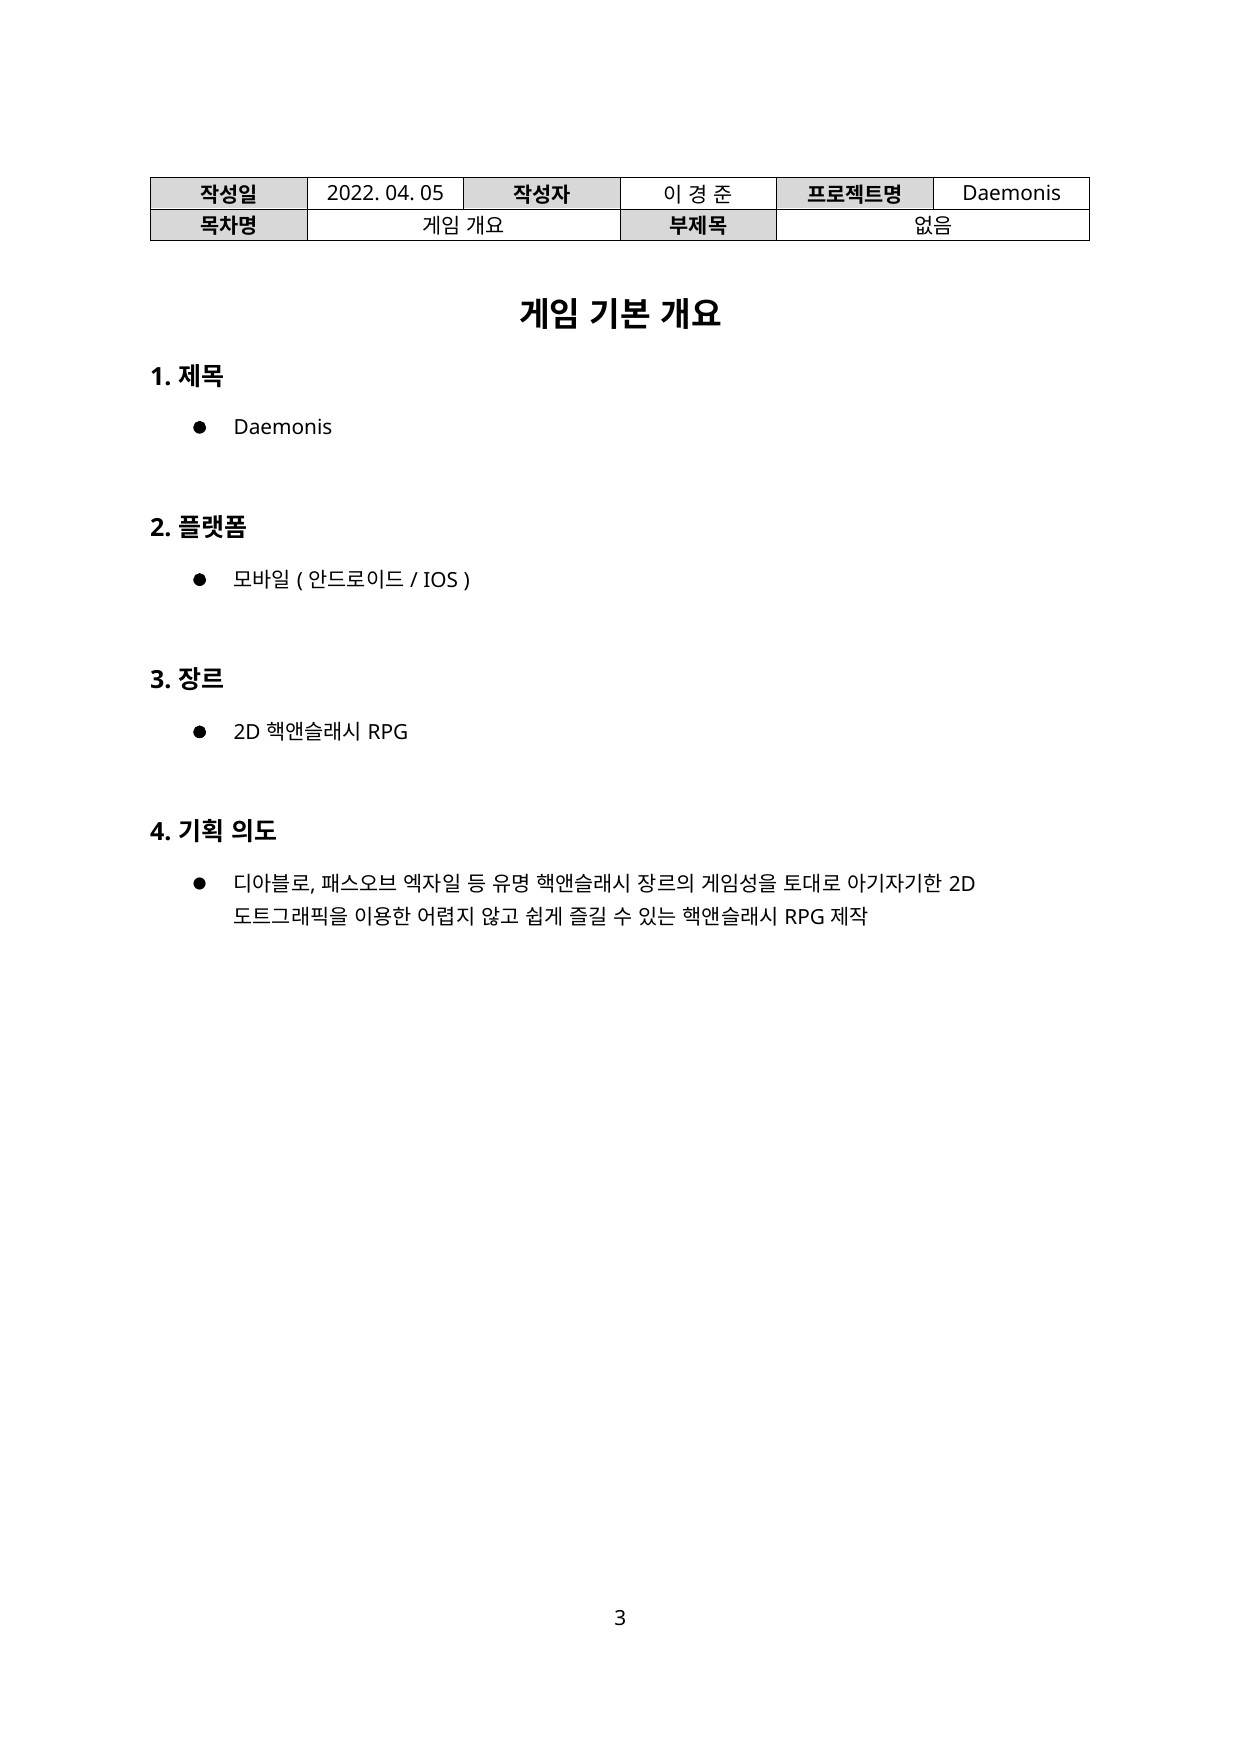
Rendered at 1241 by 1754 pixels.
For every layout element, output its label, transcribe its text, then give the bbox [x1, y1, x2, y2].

text 3. 장르 [150, 659, 1090, 696]
list 모바일 ( 안드로이드 / IOS ) [192, 563, 1090, 593]
list 디아블로, 패스오브 엑자일 등 유명 핵앤슬래시 장르의 게임성을 토대로 아기자기한 2D 도트그래픽을 이용한 어렵지 않고 쉽게 즐길 수 있는 핵앤슬래시 RPG 제작 [192, 868, 1090, 931]
table_header 작성일 [151, 178, 307, 208]
table_header 2022. 04. 05 [308, 178, 463, 208]
table_header 작성자 [464, 178, 620, 208]
table_cell 부제목 [621, 210, 776, 240]
table_cell 게임 개요 [308, 210, 620, 240]
text 4. 기획 의도 [150, 812, 1090, 848]
table_header 프로젝트명 [777, 178, 933, 208]
list Daemonis [192, 412, 1090, 441]
list 2D 핵앤슬래시 RPG [192, 715, 1090, 746]
table_cell 없음 [777, 210, 1089, 240]
table_cell 목차명 [151, 210, 307, 240]
text 1. 제목 [150, 357, 1090, 393]
text 2. 플랫폼 [150, 507, 1090, 543]
table_header Daemonis [934, 178, 1089, 208]
text 게임 기본 개요 [150, 288, 1090, 336]
table_header 이 경 준 [621, 178, 776, 208]
